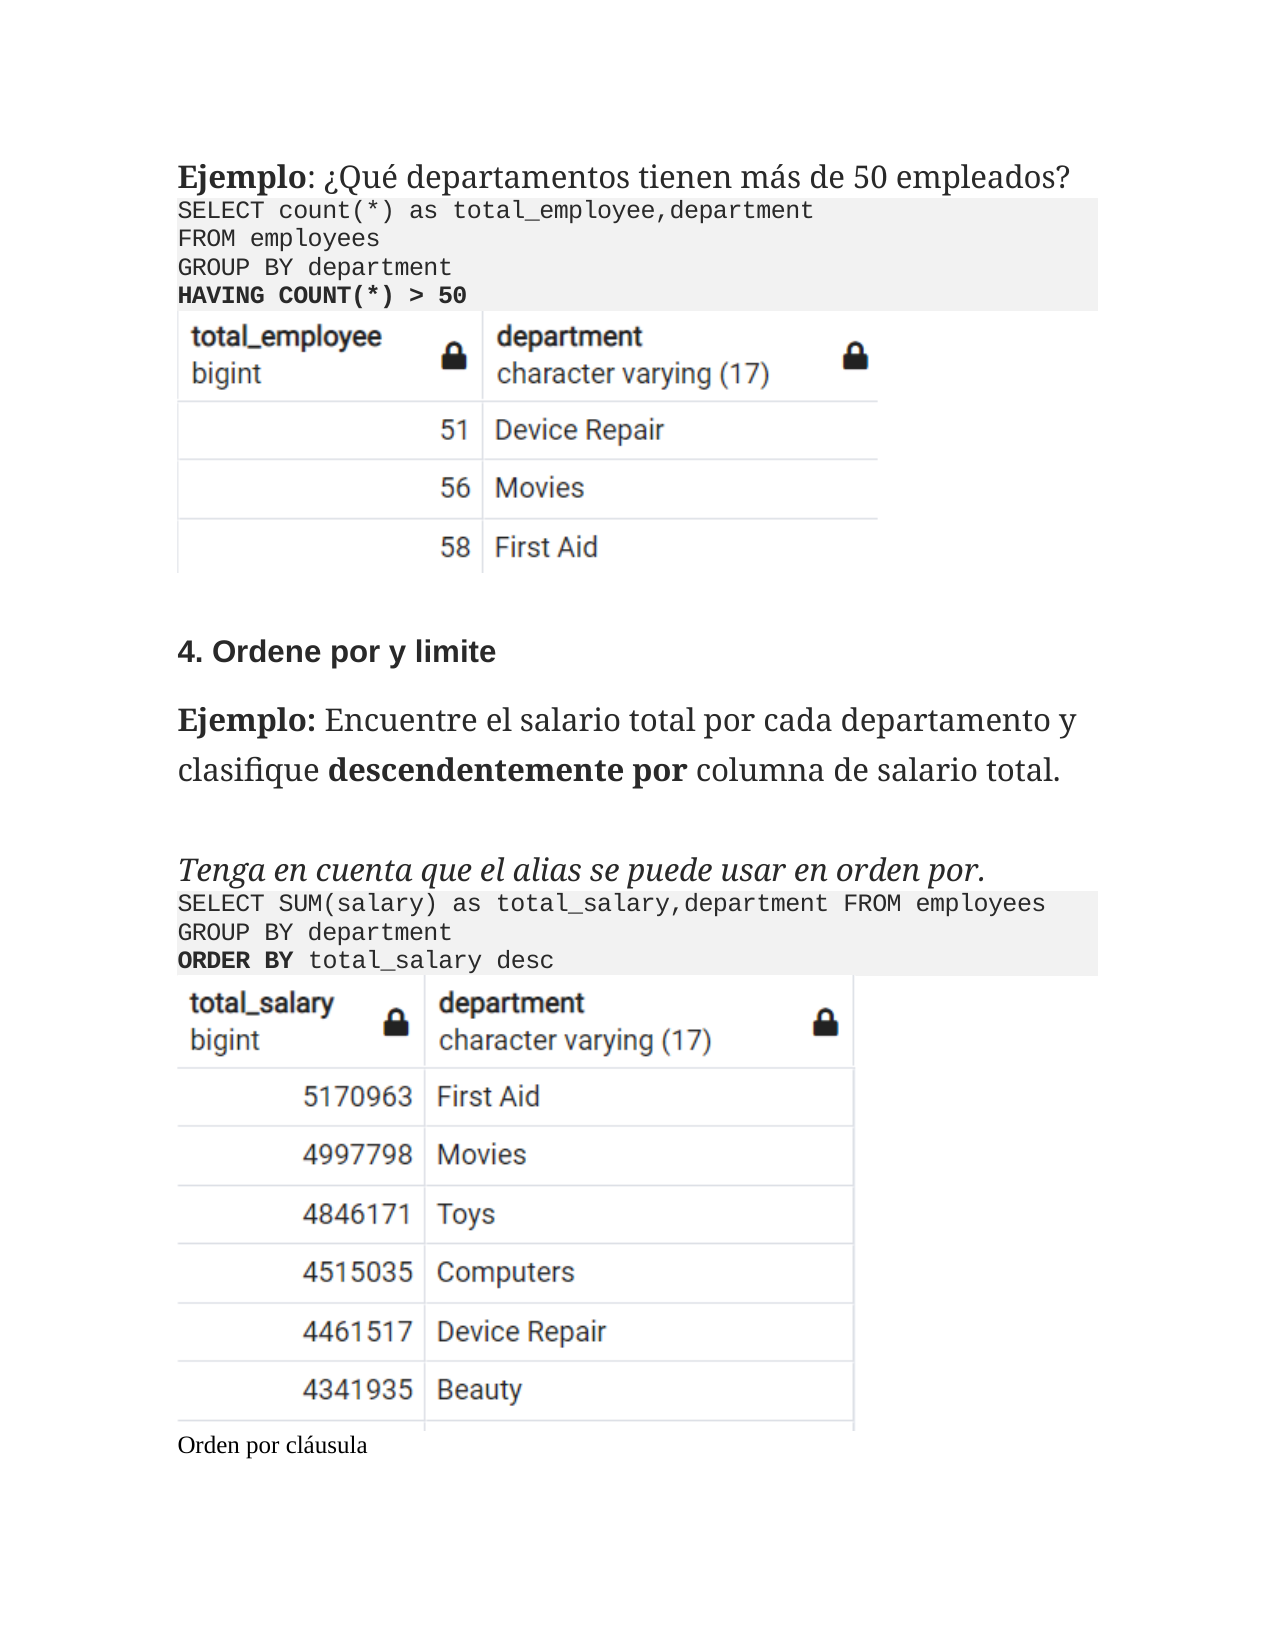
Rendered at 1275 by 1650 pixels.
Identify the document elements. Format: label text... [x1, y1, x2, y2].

picture [177, 975, 856, 1431]
text Ejemplo: Encuentre el salario total por cada departamento y clasifique descendentemente por columna de salario total. [177, 691, 1098, 791]
text SELECT SUM(salary) as total_salary,department FROM employees GROUP BY department ORDER BY total_salary desc [177, 891, 1098, 976]
picture [177, 311, 878, 573]
text Orden por cláusula [177, 1431, 1098, 1459]
text 4. Ordene por y limite [177, 632, 1098, 669]
text Tenga en cuenta que el alias se puede usar en orden por. [177, 841, 1098, 891]
text SELECT count(*) as total_employee,department FROM employees GROUP BY department HAVING COUNT(*) > 50 [177, 198, 1098, 311]
text Ejemplo: ¿Qué departamentos tienen más de 50 empleados? [177, 148, 1098, 198]
